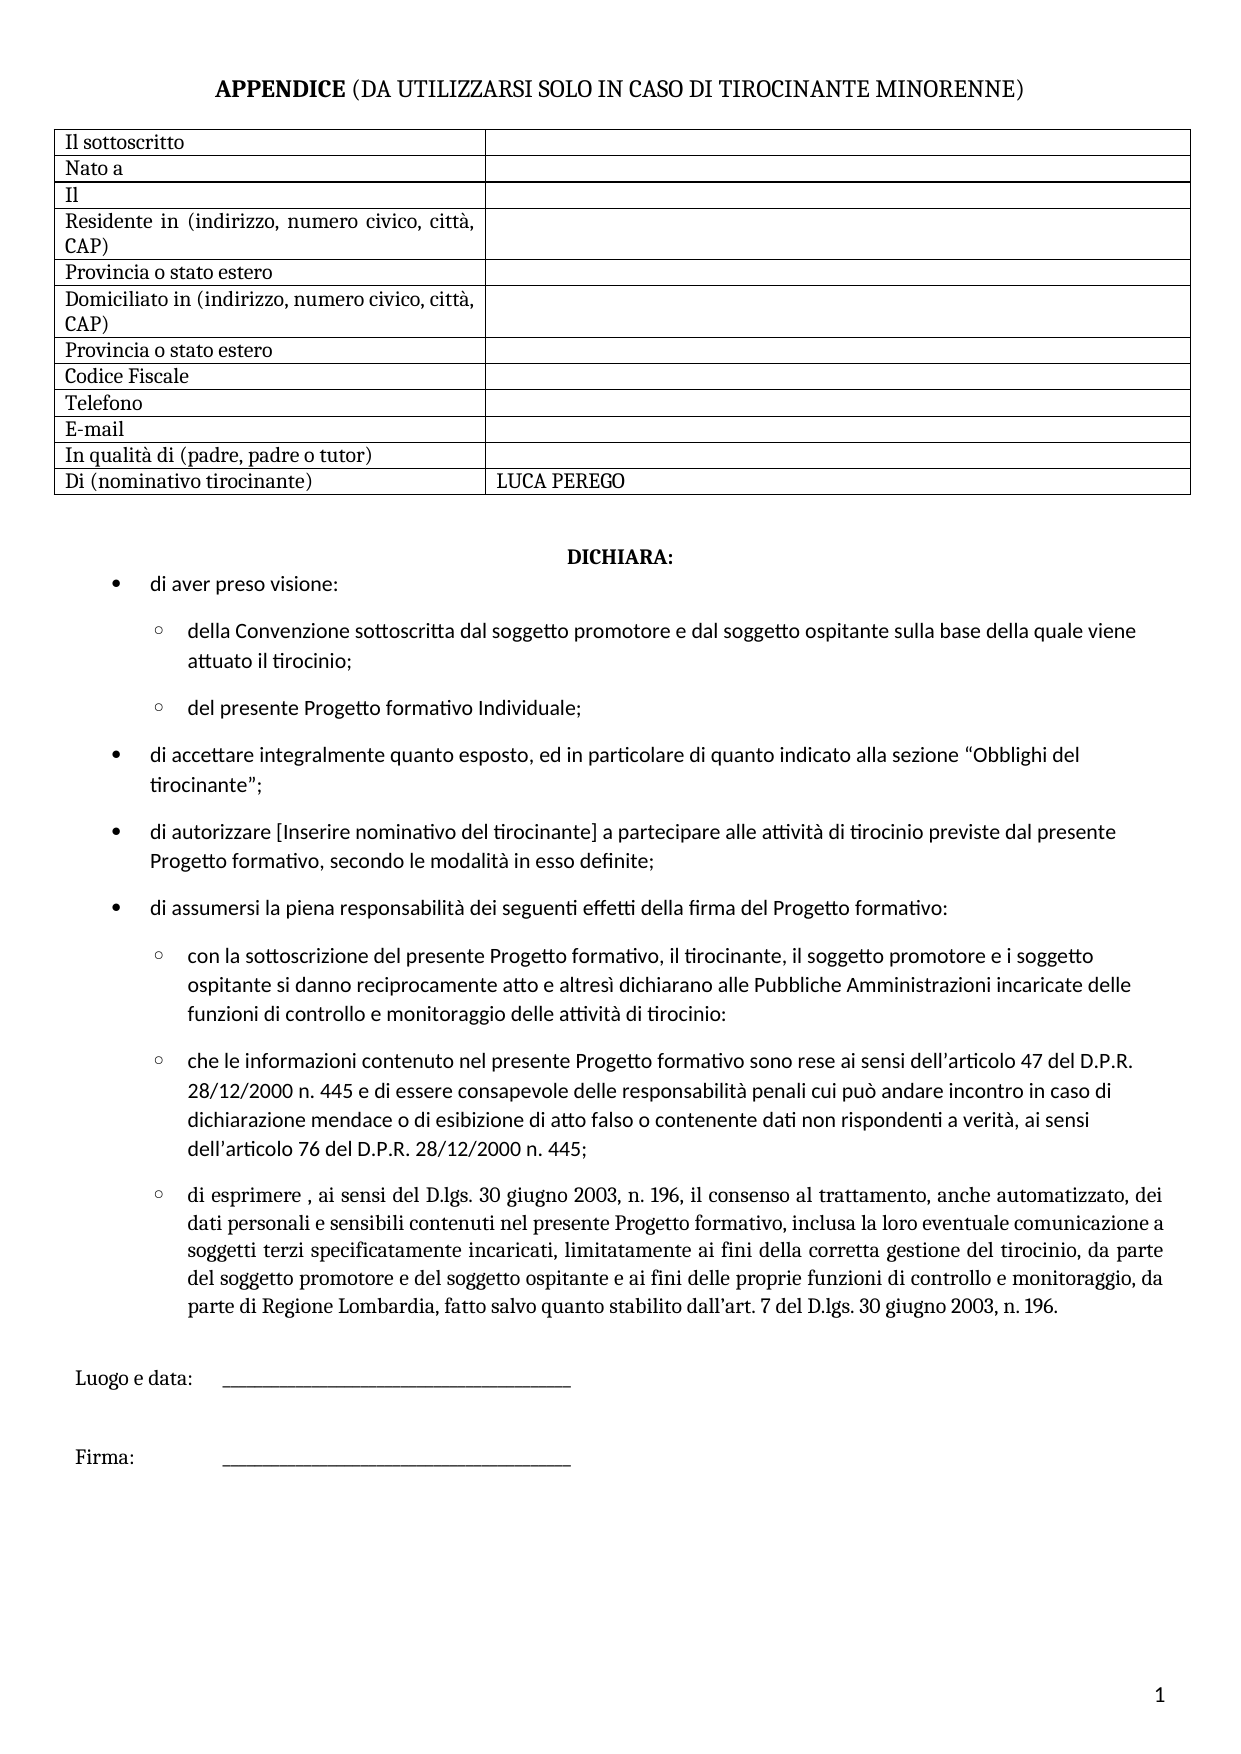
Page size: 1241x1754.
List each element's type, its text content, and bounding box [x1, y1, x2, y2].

table_cell In qualità di (padre, padre o tutor) [55, 443, 485, 468]
list di assumersi la piena responsabilità dei seguenti effetti della firma del Progetto formativo: [112, 894, 1165, 921]
text Luogo e data: ___________________________________________ [75, 1366, 1165, 1391]
table_cell [486, 286, 1190, 337]
list con la sottoscrizione del presente Progetto formativo, il tirocinante, il soggetto promotore e i soggetto ospitante si danno reciprocamente atto e altresì dichiarano alle Pubbliche Amministrazioni incaricate delle funzioni di controllo e monitoraggio delle attività di tirocinio: [150, 942, 1165, 1027]
table_cell [486, 338, 1190, 363]
table_cell [486, 183, 1190, 208]
table_cell [486, 417, 1190, 442]
text APPENDICE (DA UTILIZZARSI SOLO IN CASO DI TIROCINANTE MINORENNE) [75, 75, 1165, 104]
table_cell [486, 390, 1190, 416]
table_cell Provincia o stato estero [55, 338, 485, 363]
table_cell Di (nominativo tirocinante) [55, 469, 485, 494]
list di aver preso visione: [112, 570, 1165, 597]
list che le informazioni contenuto nel presente Progetto formativo sono rese ai sensi dell’articolo 47 del D.P.R. 28/12/2000 n. 445 e di essere consapevole delle responsabilità penali cui può andare incontro in caso di dichiarazione mendace o di esibizione di atto falso o contenente dati non rispondenti a verità, ai sensi dell’articolo 76 del D.P.R. 28/12/2000 n. 445; [150, 1048, 1165, 1162]
table_cell Provincia o stato estero [55, 260, 485, 285]
table_cell [486, 364, 1190, 389]
table_cell [486, 156, 1190, 181]
table_header Il sottoscritto [55, 130, 485, 155]
table_cell [486, 260, 1190, 285]
table_cell E-mail [55, 417, 485, 442]
table_cell Il [55, 183, 485, 208]
table_cell [486, 443, 1190, 468]
list della Convenzione sottoscritta dal soggetto promotore e dal soggetto ospitante sulla base della quale viene attuato il tirocinio; [150, 618, 1165, 673]
table_cell Domiciliato in (indirizzo, numero civico, città, CAP) [55, 286, 485, 337]
table_cell Telefono [55, 390, 485, 416]
list di autorizzare [Inserire nominativo del tirocinante] a partecipare alle attività di tirocinio previste dal presente Progetto formativo, secondo le modalità in esso definite; [112, 818, 1165, 874]
table_cell [486, 209, 1190, 259]
text DICHIARA: [75, 545, 1165, 570]
table_cell Codice Fiscale [55, 364, 485, 389]
list di accettare integralmente quanto esposto, ed in particolare di quanto indicato alla sezione “Obblighi del tirocinante”; [112, 741, 1165, 797]
table_cell LUCA PEREGO [486, 469, 1190, 494]
list del presente Progetto formativo Individuale; [150, 694, 1165, 721]
table_cell Residente in (indirizzo, numero civico, città, CAP) [55, 209, 485, 259]
list di esprimere , ai sensi del D.lgs. 30 giugno 2003, n. 196, il consenso al trattamento, anche automatizzato, dei dati personali e sensibili contenuti nel presente Progetto formativo, inclusa la loro eventuale comunicazione a soggetti terzi specificatamente incaricati, limitatamente ai fini della corretta gestione del tirocinio, da parte del soggetto promotore e del soggetto ospitante e ai fini delle proprie funzioni di controllo e monitoraggio, da parte di Regione Lombardia, fatto salvo quanto stabilito dall’art. 7 del D.lgs. 30 giugno 2003, n. 196. [150, 1183, 1165, 1319]
text Firma: ___________________________________________ [75, 1444, 1165, 1470]
table_header [486, 130, 1190, 155]
table_cell Nato a [55, 156, 485, 181]
